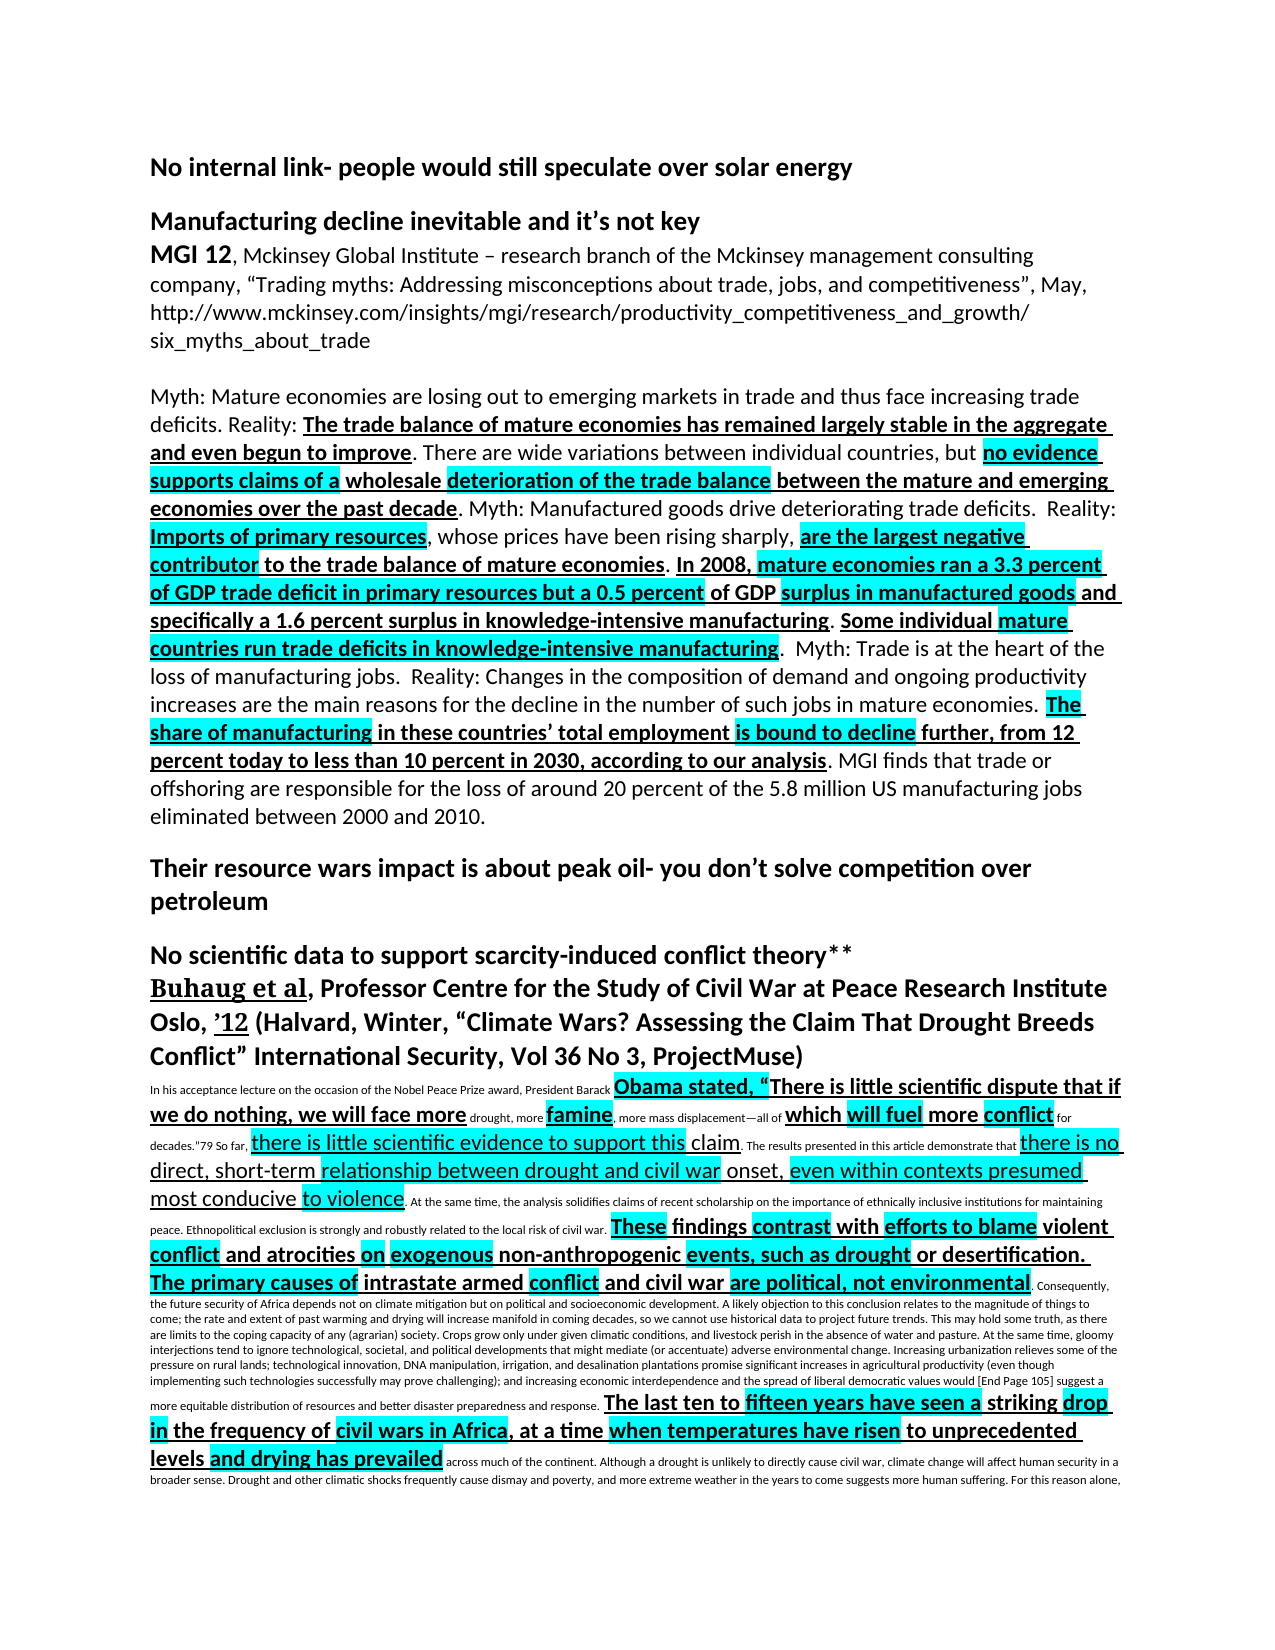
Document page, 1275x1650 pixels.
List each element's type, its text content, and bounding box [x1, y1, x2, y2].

text Buhaug et al, Professor Centre for the Study of Civil War at Peace Research Institute Oslo, ’12 (Halvard, Winter, “Climate Wars? Assessing the Claim That Drought Breeds Conflict” International Security, Vol 36 No 3, ProjectMuse) [150, 971, 1125, 1072]
subtitle Their resource wars impact is about peak oil- you don’t solve competition over petroleum [150, 851, 1125, 917]
subtitle No scientific data to support scarcity-induced conflict theory** [150, 938, 1125, 971]
subtitle Manufacturing decline inevitable and it’s not key [150, 204, 1125, 237]
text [150, 1072, 1125, 1488]
subtitle No internal link- people would still speculate over solar energy [150, 150, 1125, 183]
text MGI 12, Mckinsey Global Institute – research branch of the Mckinsey management consulting company, “Trading myths: Addressing misconceptions about trade, jobs, and competitiveness”, May, http://www.mckinsey.com/insights/mgi/research/productivity_competitiveness_and_growth/six_myths_about_trade [150, 237, 1125, 354]
text Myth: Mature economies are losing out to emerging markets in trade and thus face increasing trade deficits. Reality: The trade balance of mature economies has remained largely stable in the aggregate and even begun to improve. There are wide variations between individual countries, but no evidence supports claims of a wholesale deterioration of the trade balance between the mature and emerging economies over the past decade. Myth: Manufactured goods drive deteriorating trade deficits. Reality: Imports of primary resources, whose prices have been rising sharply, are the largest negative contributor to the trade balance of mature economies. In 2008, mature economies ran a 3.3 percent of GDP trade deficit in primary resources but a 0.5 percent of GDP surplus in manufactured goods and specifically a 1.6 percent surplus in knowledge-intensive manufacturing. Some individual mature countries run trade deficits in knowledge-intensive manufacturing. Myth: Trade is at the heart of the loss of manufacturing jobs. Reality: Changes in the composition of demand and ongoing productivity increases are the main reasons for the decline in the number of such jobs in mature economies. The share of manufacturing in these countries’ total employment is bound to decline further, from 12 percent today to less than 10 percent in 2030, according to our analysis. MGI finds that trade or offshoring are responsible for the loss of around 20 percent of the 5.8 million US manufacturing jobs eliminated between 2000 and 2010. [150, 382, 1125, 830]
